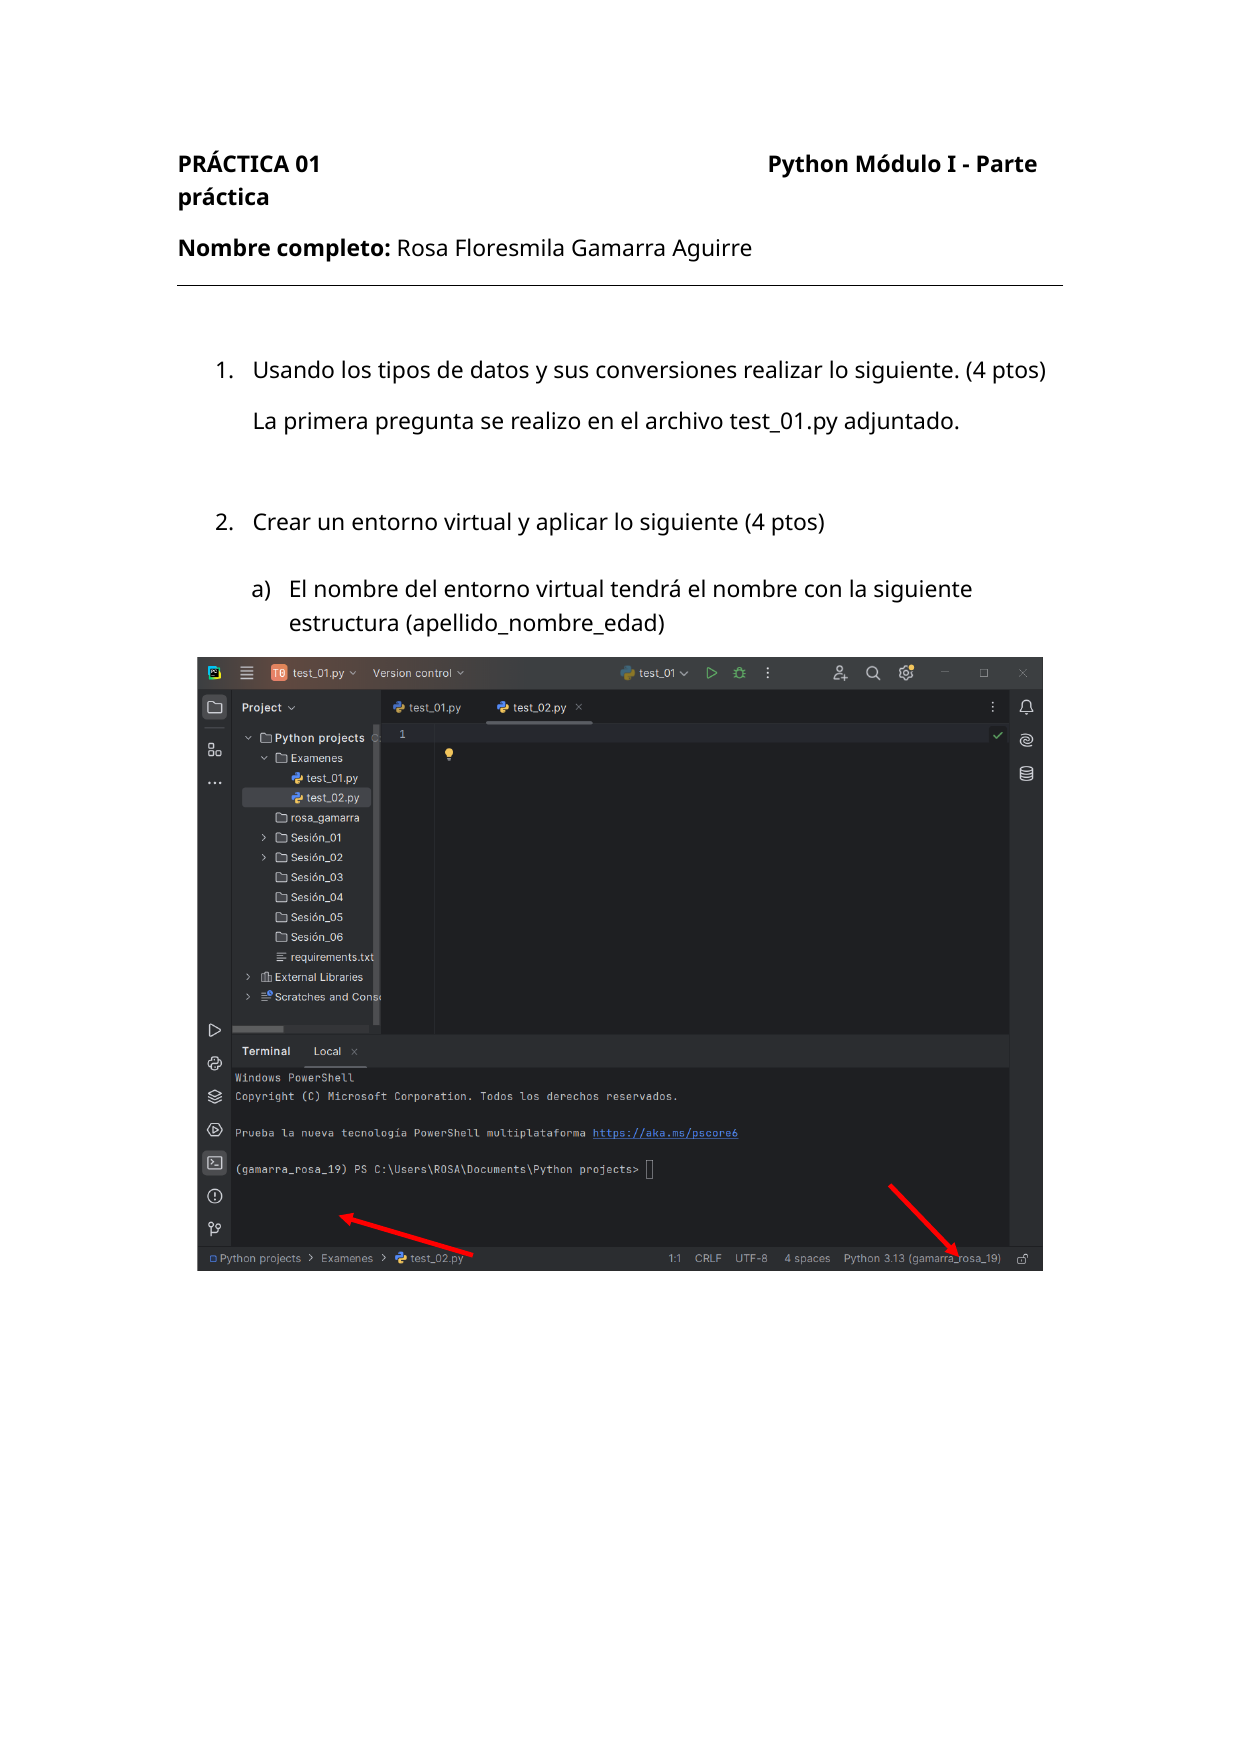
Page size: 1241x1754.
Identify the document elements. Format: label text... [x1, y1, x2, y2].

list Usando los tipos de datos y sus conversiones realizar lo siguiente. (4 ptos) [215, 354, 1063, 385]
text PRÁCTICA 01 Python Módulo I - Parte práctica [177, 148, 1063, 213]
list El nombre del entorno virtual tendrá el nombre con la siguiente estructura (apellido_nombre_edad) [251, 573, 1063, 638]
text Nombre completo: Rosa Floresmila Gamarra Aguirre [177, 232, 1063, 263]
text La primera pregunta se realizo en el archivo test_01.py adjuntado. [252, 404, 1063, 436]
list Crear un entorno virtual y aplicar lo siguiente (4 ptos) [215, 505, 1063, 537]
